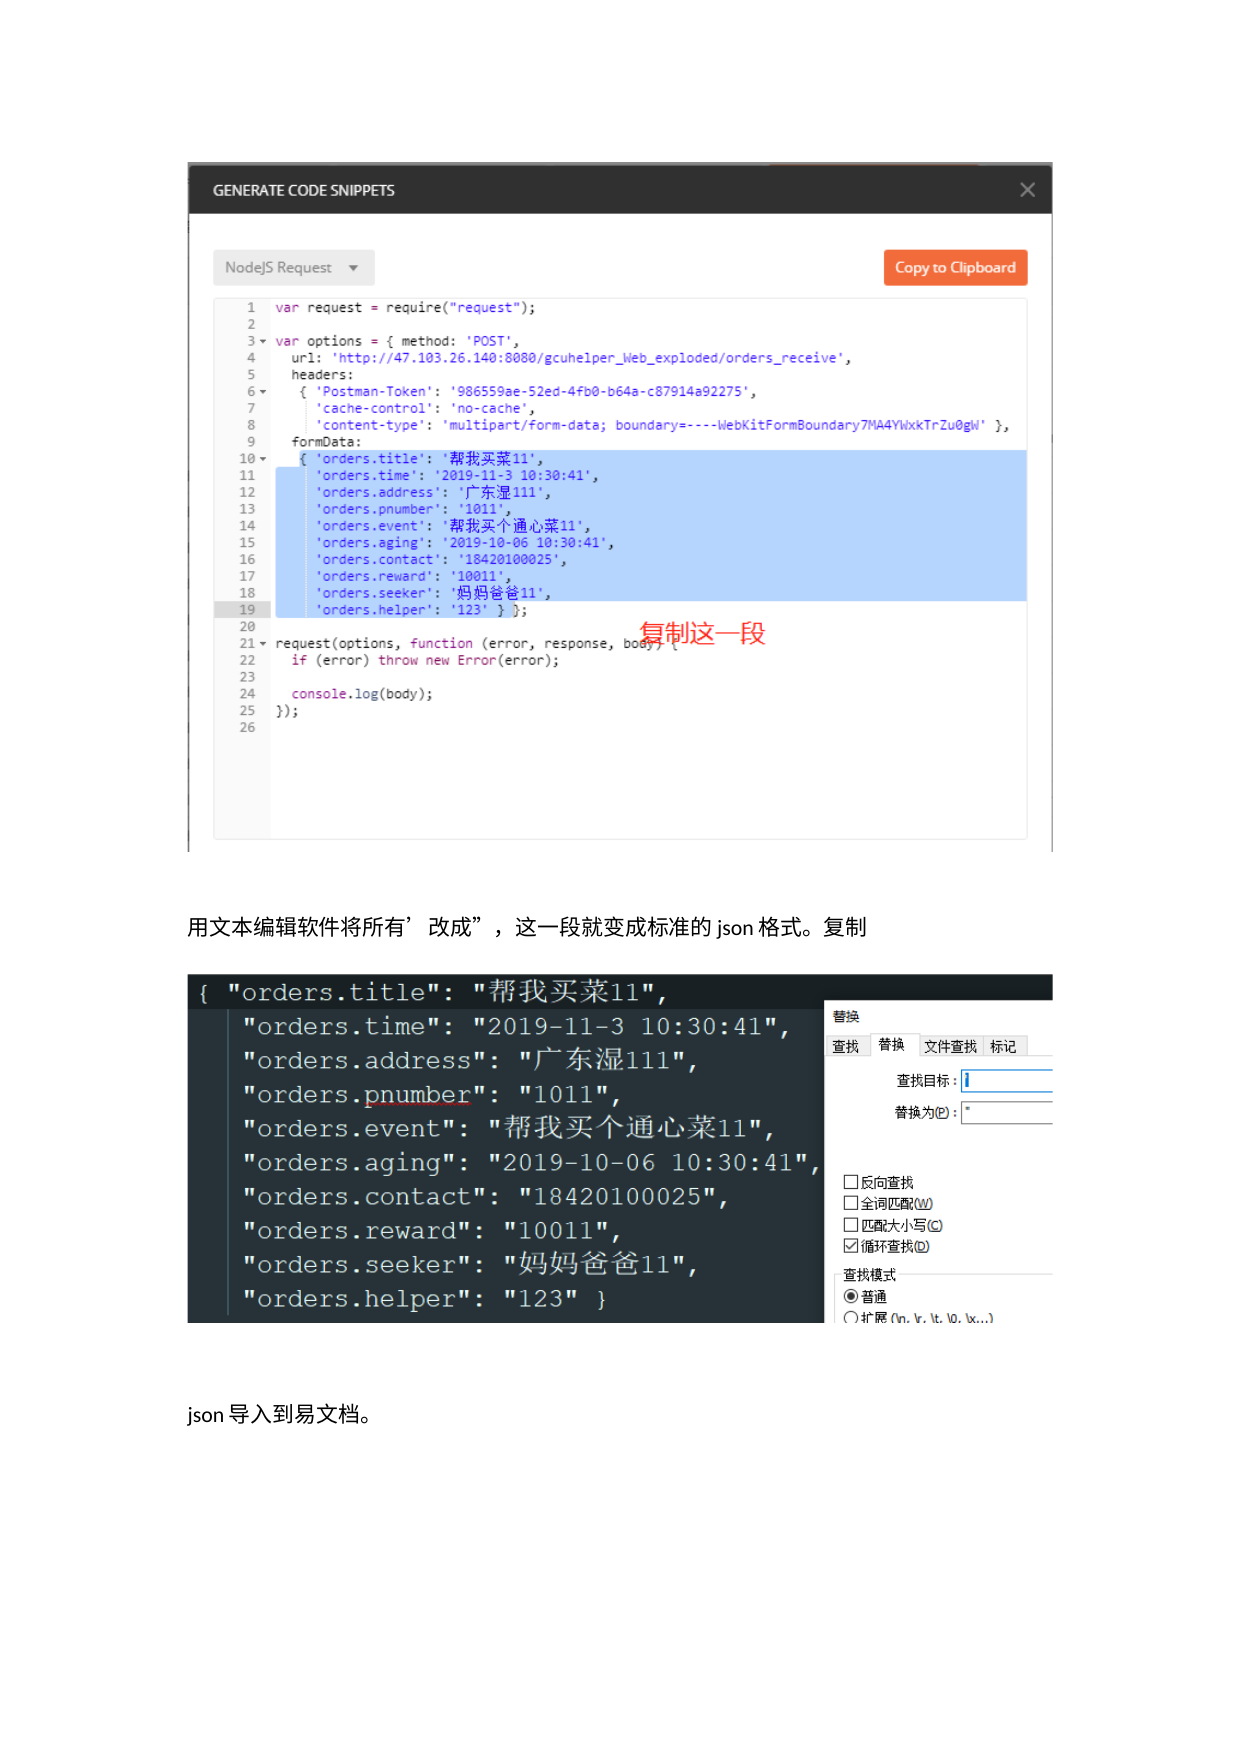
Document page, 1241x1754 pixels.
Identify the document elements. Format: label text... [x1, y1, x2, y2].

text json导入到易文档。 [187, 1397, 1053, 1429]
text 用文本编辑软件将所有’改成”，这一段就变成标准的json格式。复制 [187, 909, 1053, 942]
picture [187, 162, 1053, 852]
picture [187, 974, 1053, 1323]
